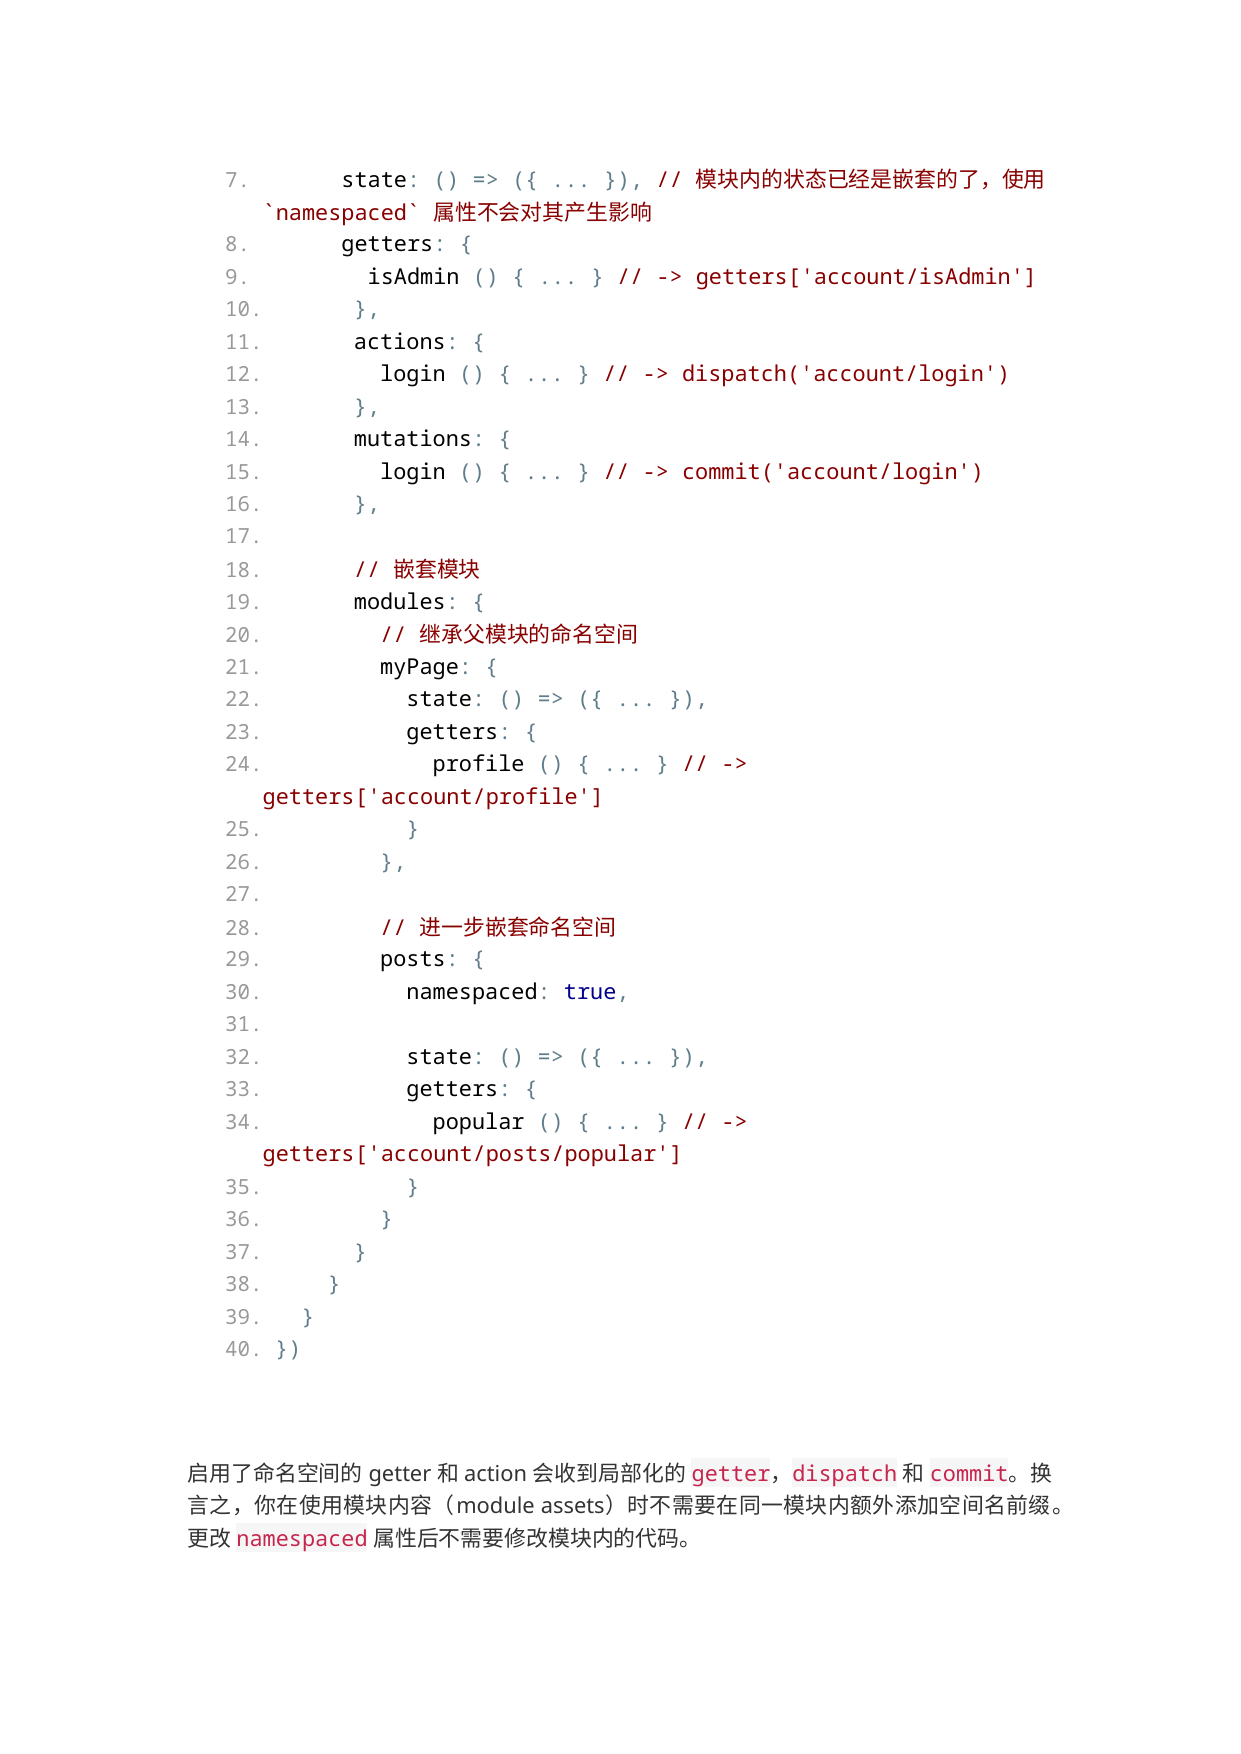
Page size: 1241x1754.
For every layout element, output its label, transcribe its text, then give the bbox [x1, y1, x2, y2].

list isAdmin () { ... } // -> getters['account/isAdmin'] [225, 259, 1053, 292]
list } [225, 1299, 1053, 1332]
list state: () => ({ ... }), [225, 1039, 1053, 1072]
list }) [225, 1332, 1053, 1364]
list // 嵌套模块 [225, 552, 1053, 584]
list getters: { [225, 714, 1053, 747]
list } [225, 1202, 1053, 1234]
list namespaced: true, [225, 974, 1053, 1007]
list } [225, 1234, 1053, 1267]
list state: () => ({ ... }), // 模块内的状态已经是嵌套的了，使用 `namespaced` 属性不会对其产生影响 [225, 162, 1053, 227]
list popular () { ... } // -> getters['account/posts/popular'] [225, 1104, 1053, 1169]
list login () { ... } // -> commit('account/login') [225, 454, 1053, 487]
list getters: { [225, 227, 1053, 259]
list getters: { [225, 1072, 1053, 1104]
list // 继承父模块的命名空间 [225, 617, 1053, 649]
list }, [225, 389, 1053, 422]
list state: () => ({ ... }), [225, 682, 1053, 714]
list profile () { ... } // -> getters['account/profile'] [225, 747, 1053, 812]
list posts: { [225, 942, 1053, 974]
list modules: { [225, 584, 1053, 617]
list }, [225, 844, 1053, 877]
list } [225, 1267, 1053, 1299]
list mutations: { [225, 422, 1053, 454]
list myPage: { [225, 649, 1053, 682]
list login () { ... } // -> dispatch('account/login') [225, 357, 1053, 389]
list } [225, 812, 1053, 844]
list } [225, 1169, 1053, 1202]
text 启用了命名空间的 getter 和 action 会收到局部化的 getter，dispatch 和 commit。换言之，你在使用模块内容（module assets）时不需要在同一模块内额外添加空间名前缀。更改 namespaced 属性后不需要修改模块内的代码。 [187, 1455, 1053, 1553]
list actions: { [225, 324, 1053, 357]
list }, [225, 292, 1053, 324]
list // 进一步嵌套命名空间 [225, 909, 1053, 942]
list }, [225, 487, 1053, 519]
